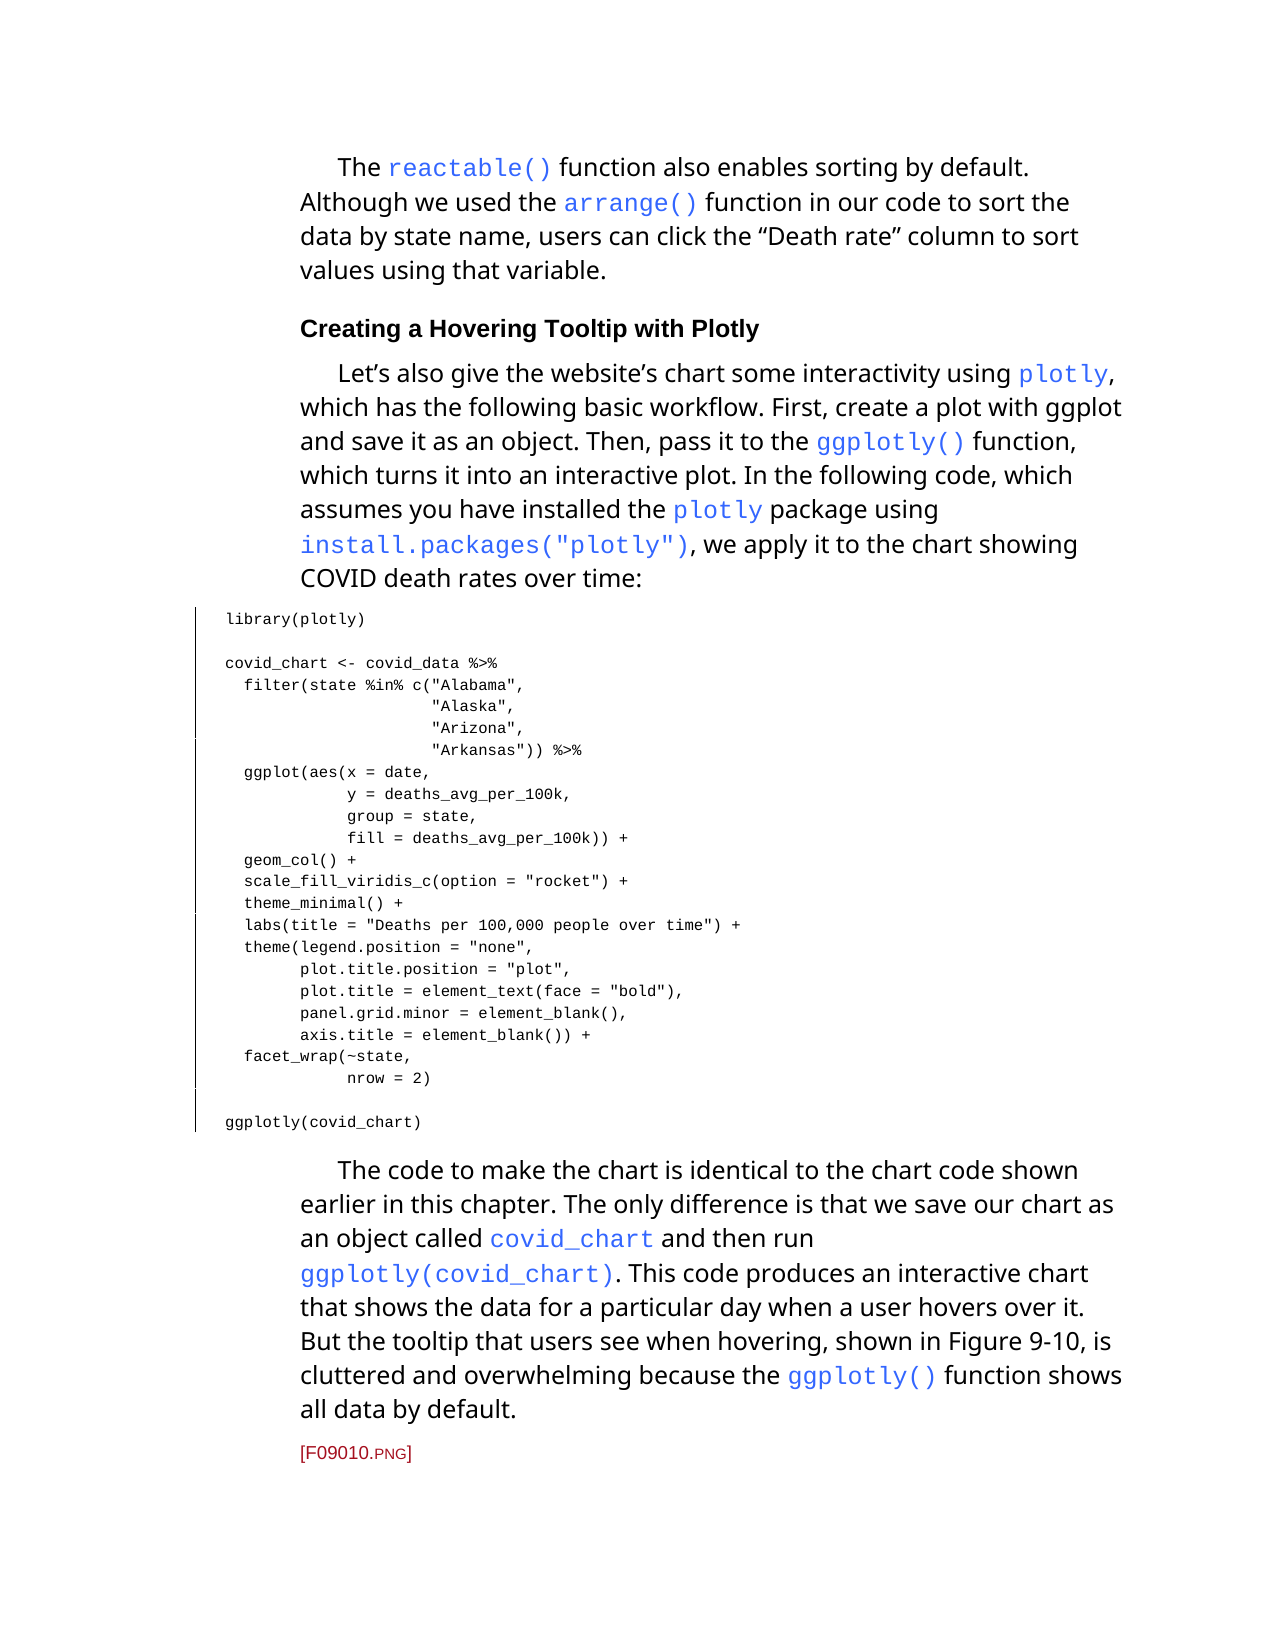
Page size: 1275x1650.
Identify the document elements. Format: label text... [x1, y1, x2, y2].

text facet_wrap(~state, [196, 1045, 1125, 1067]
text nrow = 2) [196, 1067, 1125, 1088]
text "Alaska", [196, 695, 1125, 717]
text group = state, [196, 804, 1125, 826]
text "Arkansas")) %>% [196, 738, 1125, 760]
text plot.title.position = "plot", [196, 957, 1125, 979]
text ggplot(aes(x = date, [196, 760, 1125, 782]
text library(plotly) [196, 607, 1125, 629]
text plot.title = element_text(face = "bold"), [196, 979, 1125, 1001]
text The code to make the chart is identical to the chart code shown earlier in this chapter. The only difference is that we save our chart as an object called covid_chart and then run ggplotly(covid_chart). This code produces an interactive chart that shows the data for a particular day when a user hovers over it. But the tooltip that users see when hovering, shown in Figure 9-10, is cluttered and overwhelming because the ggplotly() function shows all data by default. [300, 1153, 1125, 1426]
text axis.title = element_blank()) + [196, 1023, 1125, 1045]
text labs(title = "Deaths per 100,000 people over time") + [196, 913, 1125, 935]
text Let’s also give the website’s chart some interactivity using plotly, which has the following basic workflow. First, create a plot with ggplot and save it as an object. Then, pass it to the ggplotly() function, which turns it into an interactive plot. In the following code, which assumes you have installed the plotly package using install.packages("plotly"), we apply it to the chart showing COVID death rates over time: [300, 355, 1125, 595]
text fill = deaths_avg_per_100k)) + [196, 826, 1125, 848]
text [F09010.png] [300, 1439, 1125, 1464]
text theme_minimal() + [196, 892, 1125, 913]
text "Arizona", [196, 717, 1125, 738]
text geom_col() + [196, 848, 1125, 870]
text filter(state %in% c("Alabama", [196, 673, 1125, 695]
text ggplotly(covid_chart) [196, 1110, 1125, 1132]
text theme(legend.position = "none", [196, 935, 1125, 957]
text panel.grid.minor = element_blank(), [196, 1001, 1125, 1023]
text covid_chart <- covid_data %>% [196, 651, 1125, 673]
text Creating a Hovering Tooltip with Plotly [300, 312, 1125, 343]
text The reactable() function also enables sorting by default. Although we used the arrange() function in our code to sort the data by state name, users can click the “Death rate” column to sort values using that variable. [300, 150, 1125, 287]
text y = deaths_avg_per_100k, [196, 782, 1125, 804]
text scale_fill_viridis_c(option = "rocket") + [196, 870, 1125, 892]
